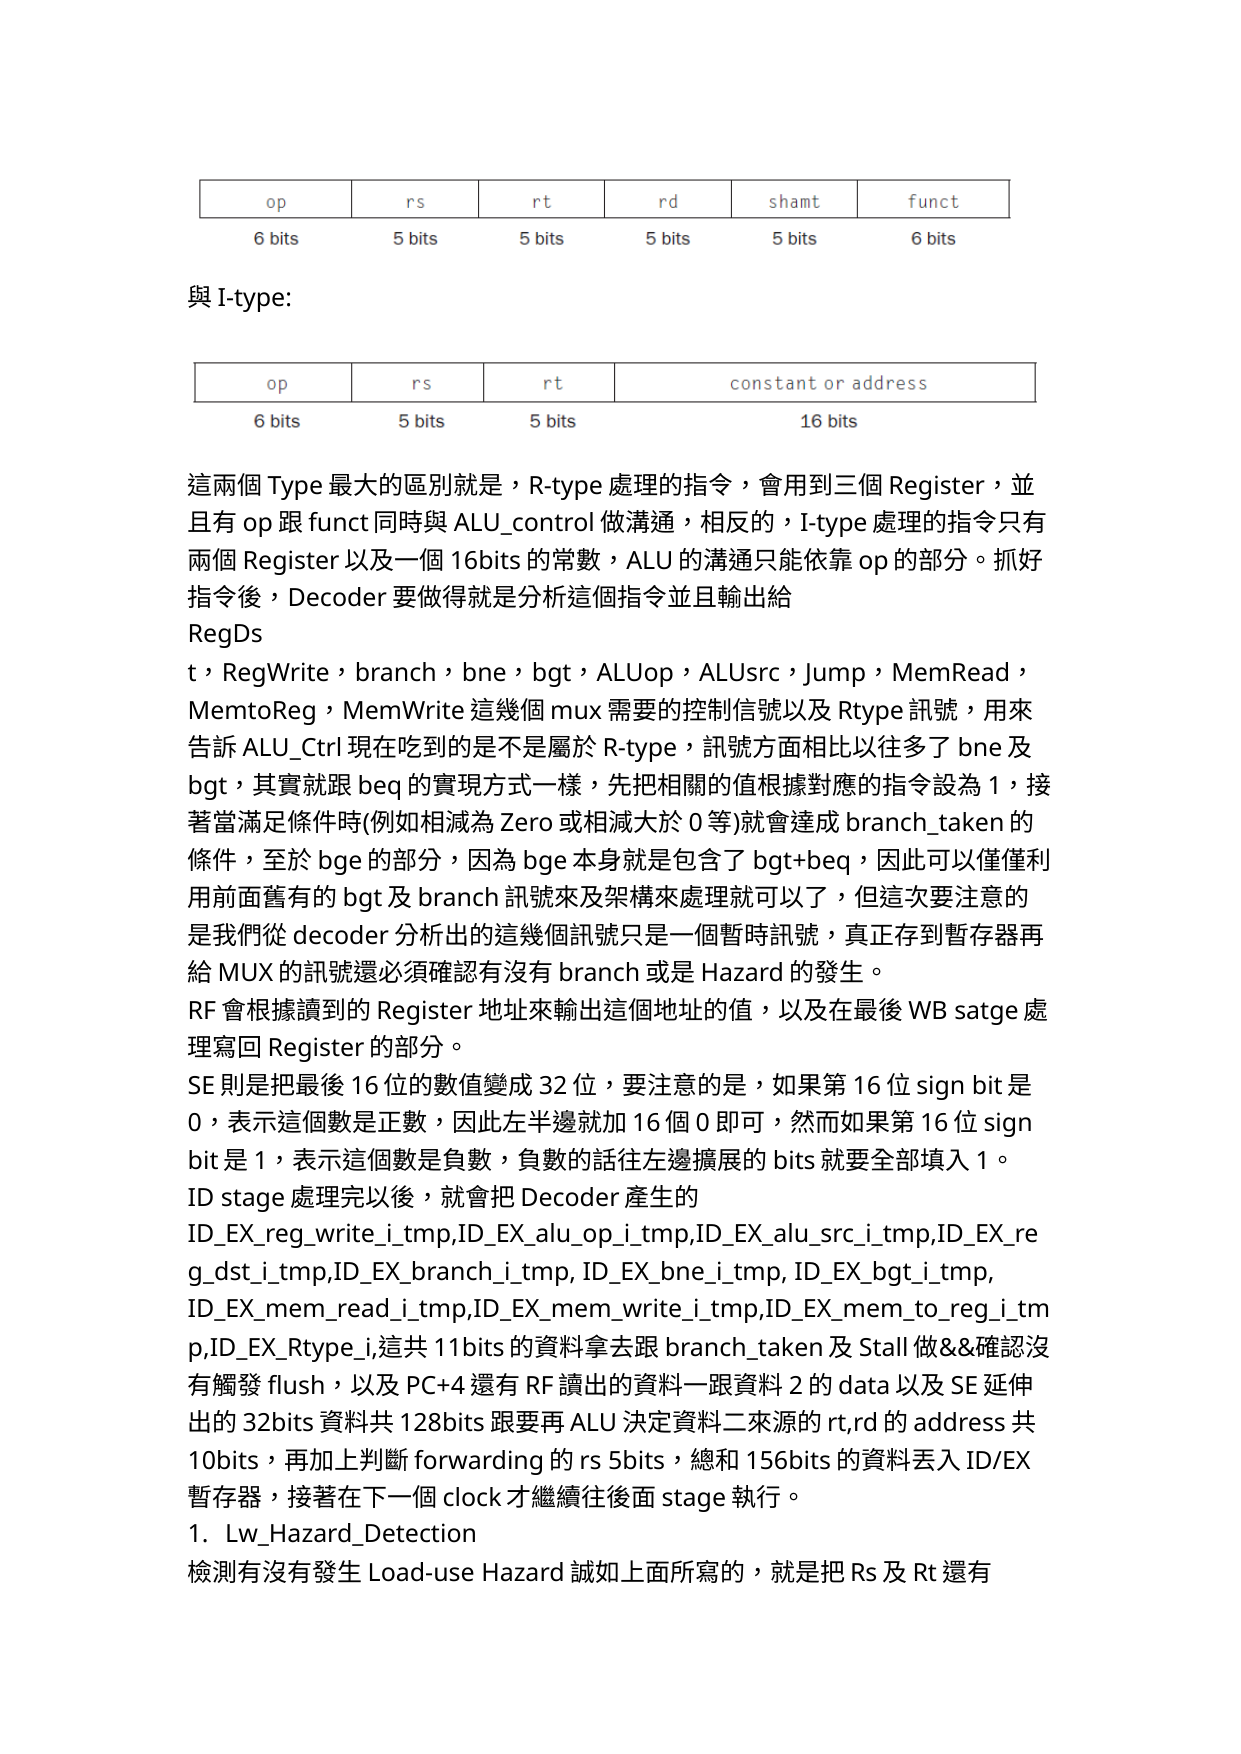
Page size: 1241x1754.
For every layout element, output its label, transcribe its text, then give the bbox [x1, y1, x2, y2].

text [187, 1552, 1053, 1589]
text ID stage處理完以後，就會把Decoder產生的ID_EX_reg_write_i_tmp,ID_EX_alu_op_i_tmp,ID_EX_alu_src_i_tmp,ID_EX_reg_dst_i_tmp,ID_EX_branch_i_tmp, ID_EX_bne_i_tmp, ID_EX_bgt_i_tmp, ID_EX_mem_read_i_tmp,ID_EX_mem_write_i_tmp,ID_EX_mem_to_reg_i_tmp,ID_EX_Rtype_i,這共11bits的資料拿去跟branch_taken及Stall做&&確認沒有觸發flush，以及PC+4還有RF讀出的資料一跟資料2的data以及SE延伸出的32bits資料共128bits跟要再ALU決定資料二來源的rt,rd的address共10bits，再加上判斷forwarding的rs 5bits，總和156bits的資料丟入ID/EX暫存器，接著在下一個clock才繼續往後面stage執行。 [187, 1177, 1053, 1514]
picture [187, 168, 1054, 274]
text RF會根據讀到的Register地址來輸出這個地址的值，以及在最後WB satge處理寫回Register的部分。 [187, 989, 1053, 1064]
list Lw_Hazard_Detection [187, 1514, 1053, 1552]
text 這兩個Type最大的區別就是，R-type處理的指令，會用到三個Register，並且有op跟funct同時與ALU_control做溝通，相反的，I-type處理的指令只有兩個Register以及一個16bits的常數，ALU的溝通只能依靠op的部分。抓好指令後，Decoder要做得就是分析這個指令並且輸出給RegDst，RegWrite，branch，bne，bgt，ALUop，ALUsrc，Jump，MemRead，MemtoReg，MemWrite這幾個mux需要的控制信號以及Rtype訊號，用來告訴ALU_Ctrl現在吃到的是不是屬於R-type，訊號方面相比以往多了bne及bgt，其實就跟beq的實現方式一樣，先把相關的值根據對應的指令設為1，接著當滿足條件時(例如相減為Zero或相減大於0等)就會達成branch_taken的條件，至於bge的部分，因為bge本身就是包含了bgt+beq，因此可以僅僅利用前面舊有的bgt及branch訊號來及架構來處理就可以了，但這次要注意的是我們從decoder分析出的這幾個訊號只是一個暫時訊號，真正存到暫存器再給MUX的訊號還必須確認有沒有branch或是Hazard的發生。 [187, 464, 1053, 989]
picture [187, 319, 1054, 460]
text SE則是把最後16位的數值變成32位，要注意的是，如果第16位sign bit是0，表示這個數是正數，因此左半邊就加16個0即可，然而如果第16位sign bit是1，表示這個數是負數，負數的話往左邊擴展的bits就要全部填入1。 [187, 1064, 1053, 1177]
text 與I-type: [187, 277, 1053, 314]
